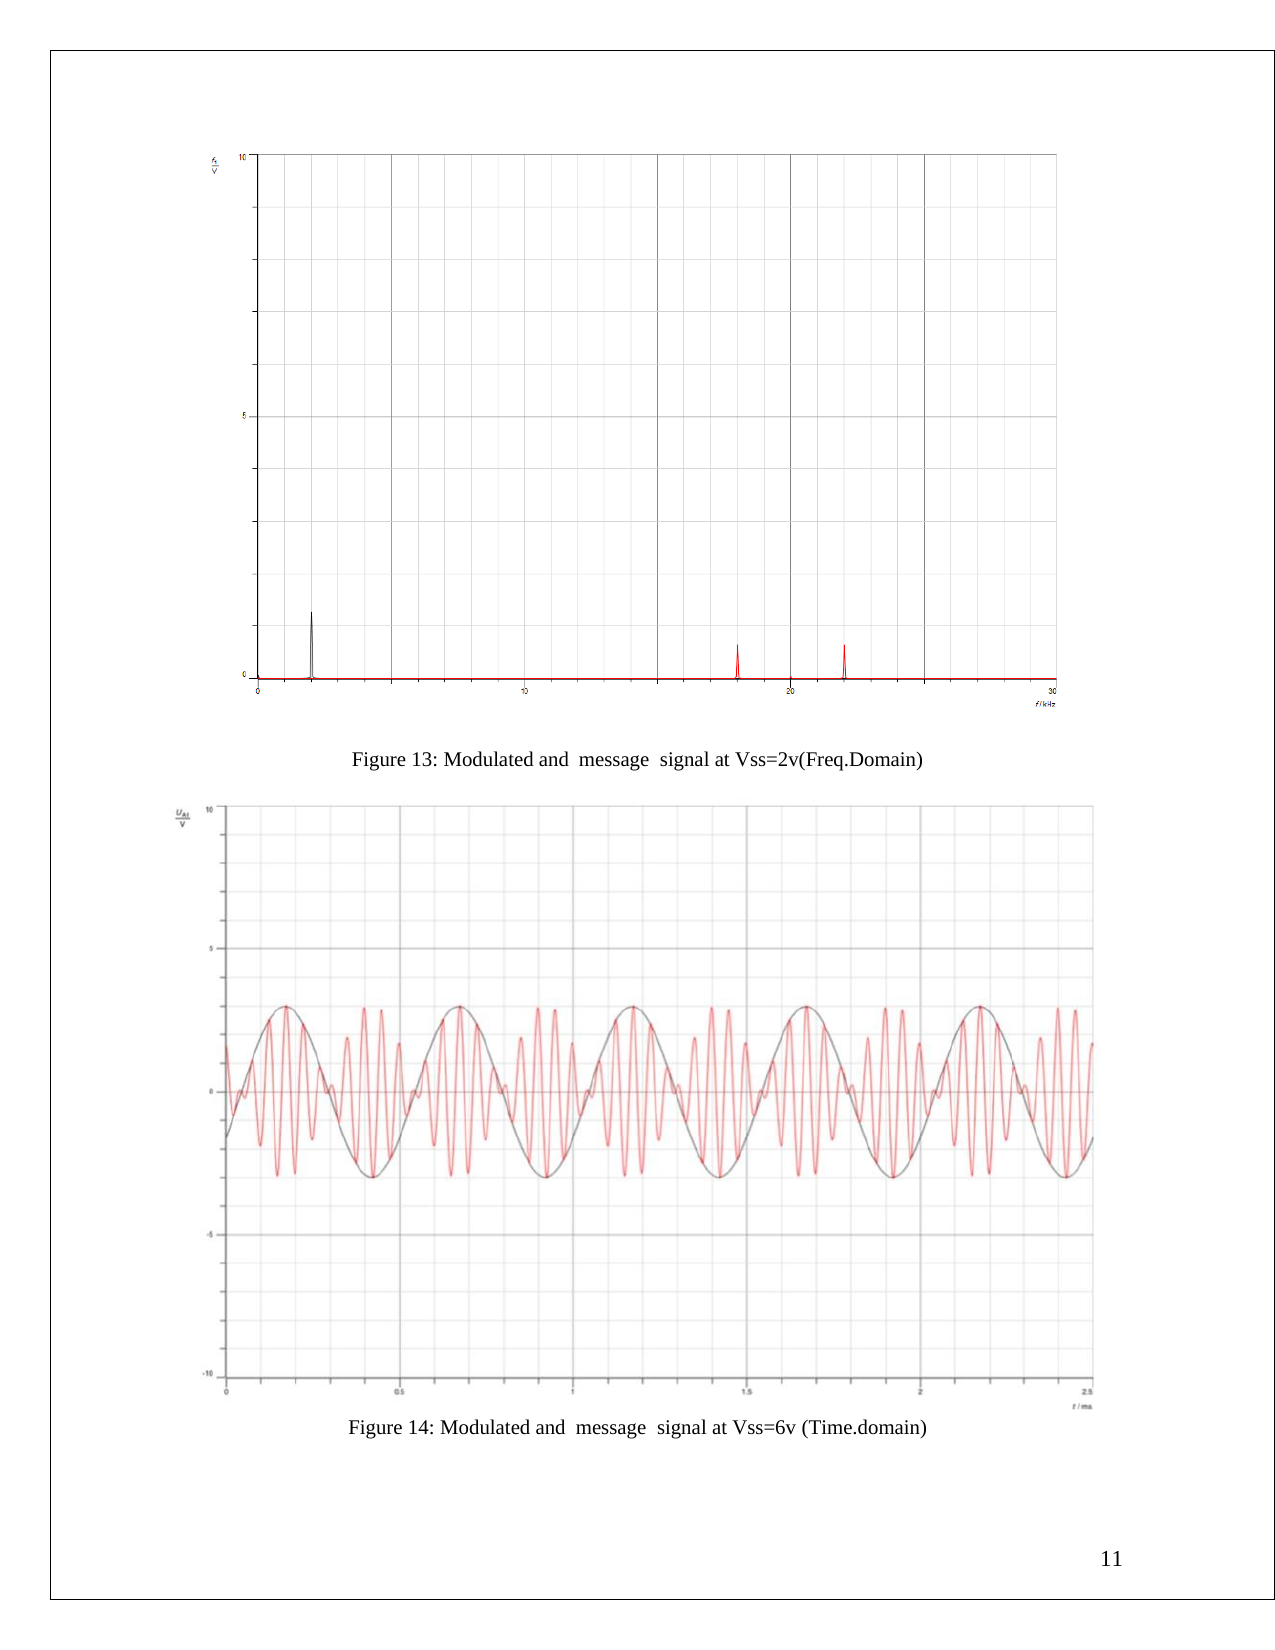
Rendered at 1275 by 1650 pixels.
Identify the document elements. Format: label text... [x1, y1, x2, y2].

text Figure 13: Modulated and message signal at Vss=2v(Freq.Domain) [352, 747, 1274, 771]
picture [211, 154, 1057, 707]
picture [169, 799, 1100, 1410]
